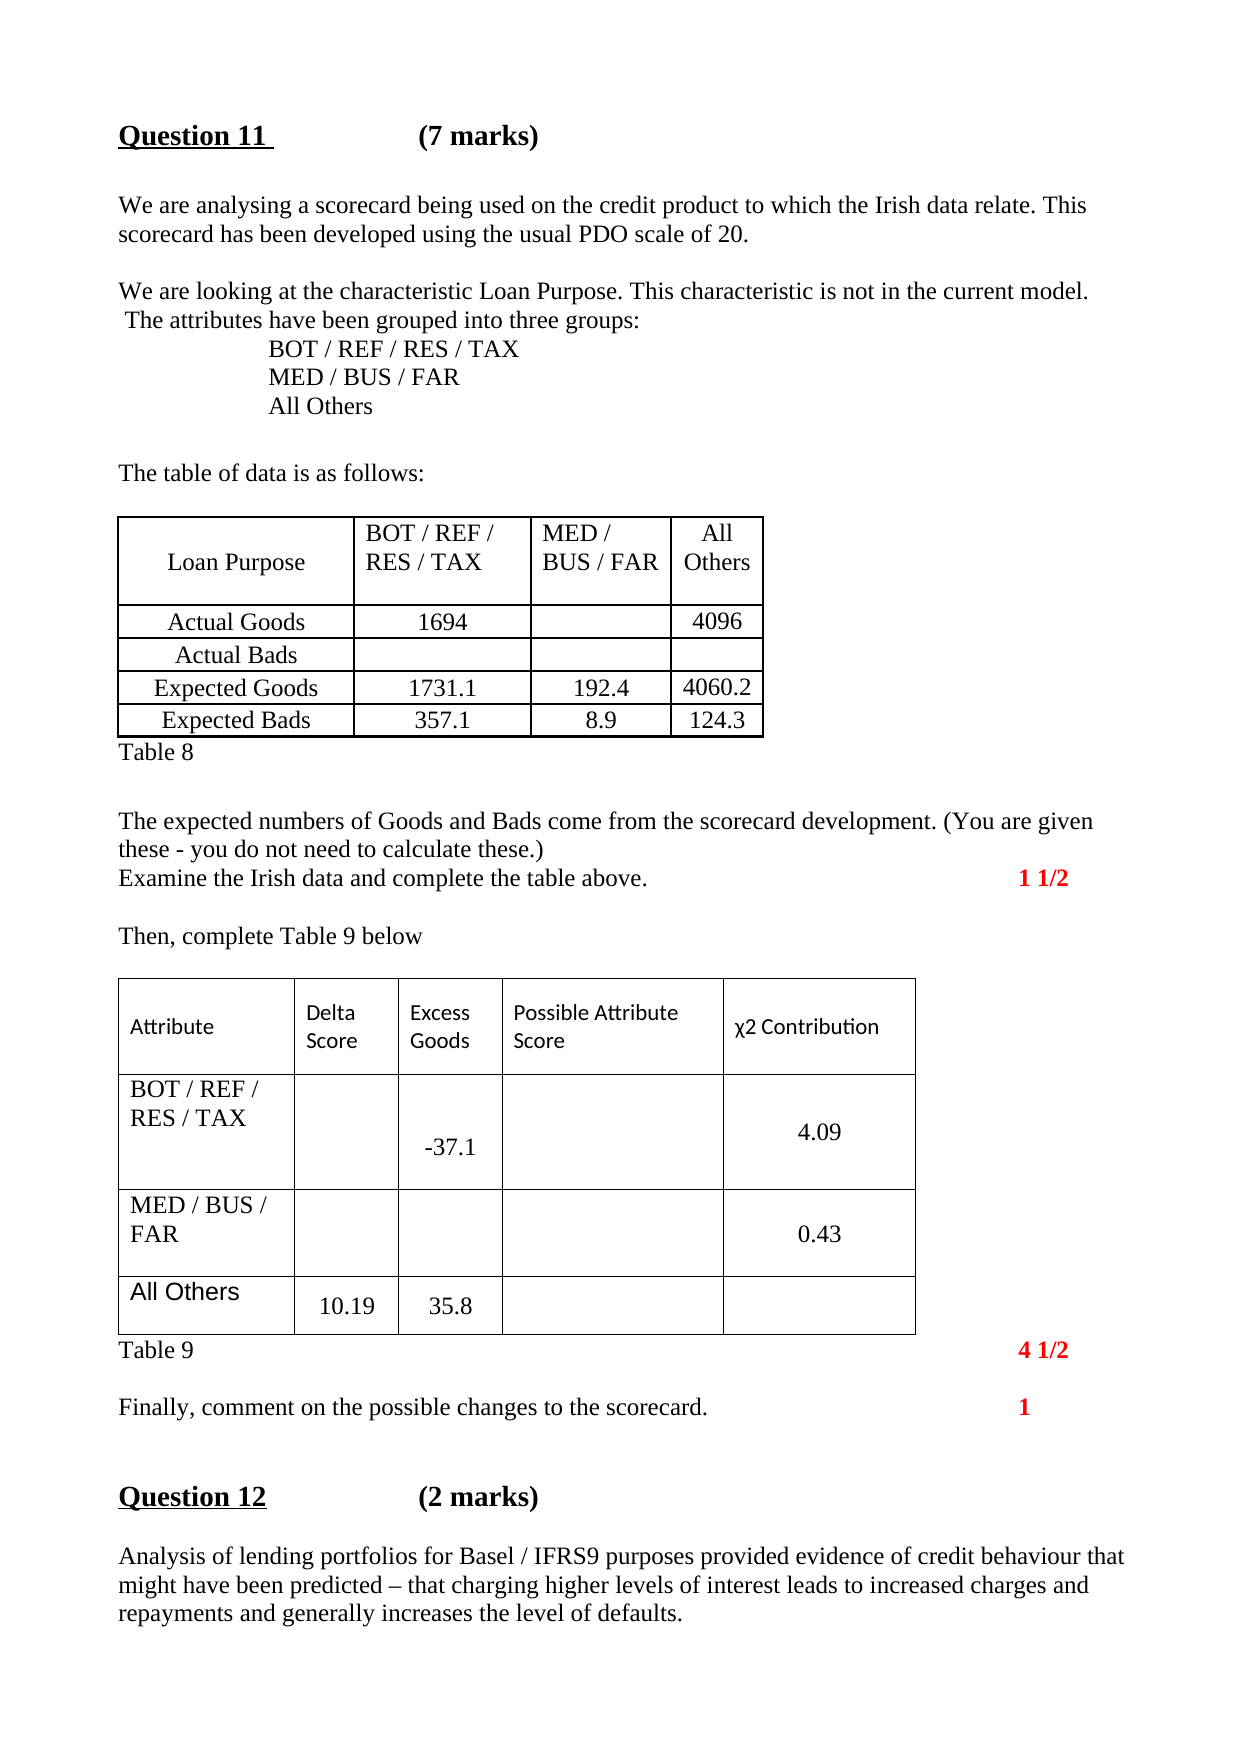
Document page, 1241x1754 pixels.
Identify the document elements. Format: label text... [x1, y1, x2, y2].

table_cell 8.9 [532, 705, 670, 735]
table_cell [532, 606, 670, 637]
table_cell 4096 [672, 606, 762, 637]
table_header Attribute [119, 979, 294, 1073]
table_header All Others [672, 518, 762, 604]
table_cell 1731.1 [355, 672, 530, 703]
text Table 9 4 1/2 [118, 1335, 1140, 1364]
table_cell MED / BUS / FAR [119, 1190, 294, 1276]
text The attributes have been grouped into three groups: [118, 305, 1140, 334]
table_cell [355, 639, 530, 670]
table_cell [295, 1075, 398, 1189]
text We are looking at the characteristic Loan Purpose. This characteristic is not in the current model. [118, 276, 1140, 305]
table_cell All Others [119, 1277, 294, 1334]
text Question 11 (7 marks) [118, 118, 1140, 152]
table_header Delta Score [295, 979, 398, 1073]
text Analysis of lending portfolios for Basel / IFRS9 purposes provided evidence of credit behaviour that might have been predicted – that charging higher levels of interest leads to increased charges and repayments and generally increases the level of defaults. [118, 1541, 1140, 1627]
table_header Loan Purpose [119, 518, 353, 604]
table_cell [503, 1277, 723, 1334]
text We are analysing a scorecard being used on the credit product to which the Irish data relate. This scorecard has been developed using the usual PDO scale of 20. [118, 190, 1140, 247]
table_cell 0.43 [724, 1190, 915, 1276]
text Question 12 (2 marks) [118, 1479, 1140, 1512]
table_header MED / BUS / FAR [532, 518, 670, 604]
table_header Possible Attribute Score [503, 979, 723, 1073]
table_cell [672, 639, 762, 670]
table_cell BOT / REF / RES / TAX [119, 1075, 294, 1189]
text Finally, comment on the possible changes to the scorecard. 1 [118, 1392, 1140, 1421]
text The table of data is as follows: [118, 458, 1140, 487]
text The expected numbers of Goods and Bads come from the scorecard development. (You are given these - you do not need to calculate these.) [118, 806, 1140, 863]
table_header Excess Goods [399, 979, 502, 1073]
text Then, complete Table 9 below [118, 921, 1140, 949]
table_cell 10.19 [295, 1277, 398, 1334]
table_cell Expected Bads [119, 705, 353, 735]
table_cell 4.09 [724, 1075, 915, 1189]
table_cell [503, 1190, 723, 1276]
table_cell Actual Bads [119, 639, 353, 670]
table_header χ2 Contribution [724, 979, 915, 1073]
table_cell -37.1 [399, 1075, 502, 1189]
table_cell 1694 [355, 606, 530, 637]
table_cell [295, 1190, 398, 1276]
table_cell Expected Goods [119, 672, 353, 703]
text All Others [193, 391, 1140, 420]
table_cell [724, 1277, 915, 1334]
text Examine the Irish data and complete the table above. 1 1/2 [118, 863, 1140, 921]
table_header BOT / REF / RES / TAX [355, 518, 530, 604]
table_cell 35.8 [399, 1277, 502, 1334]
text MED / BUS / FAR [118, 362, 1140, 391]
text Table 8 [118, 737, 1140, 766]
text BOT / REF / RES / TAX [118, 334, 1140, 362]
table_cell 357.1 [355, 705, 530, 735]
table_cell 4060.2 [672, 672, 762, 703]
table_cell [532, 639, 670, 670]
table_cell [503, 1075, 723, 1189]
table_cell [399, 1190, 502, 1276]
table_cell 192.4 [532, 672, 670, 703]
table_cell Actual Goods [119, 606, 353, 637]
table_cell 124.3 [672, 705, 762, 735]
